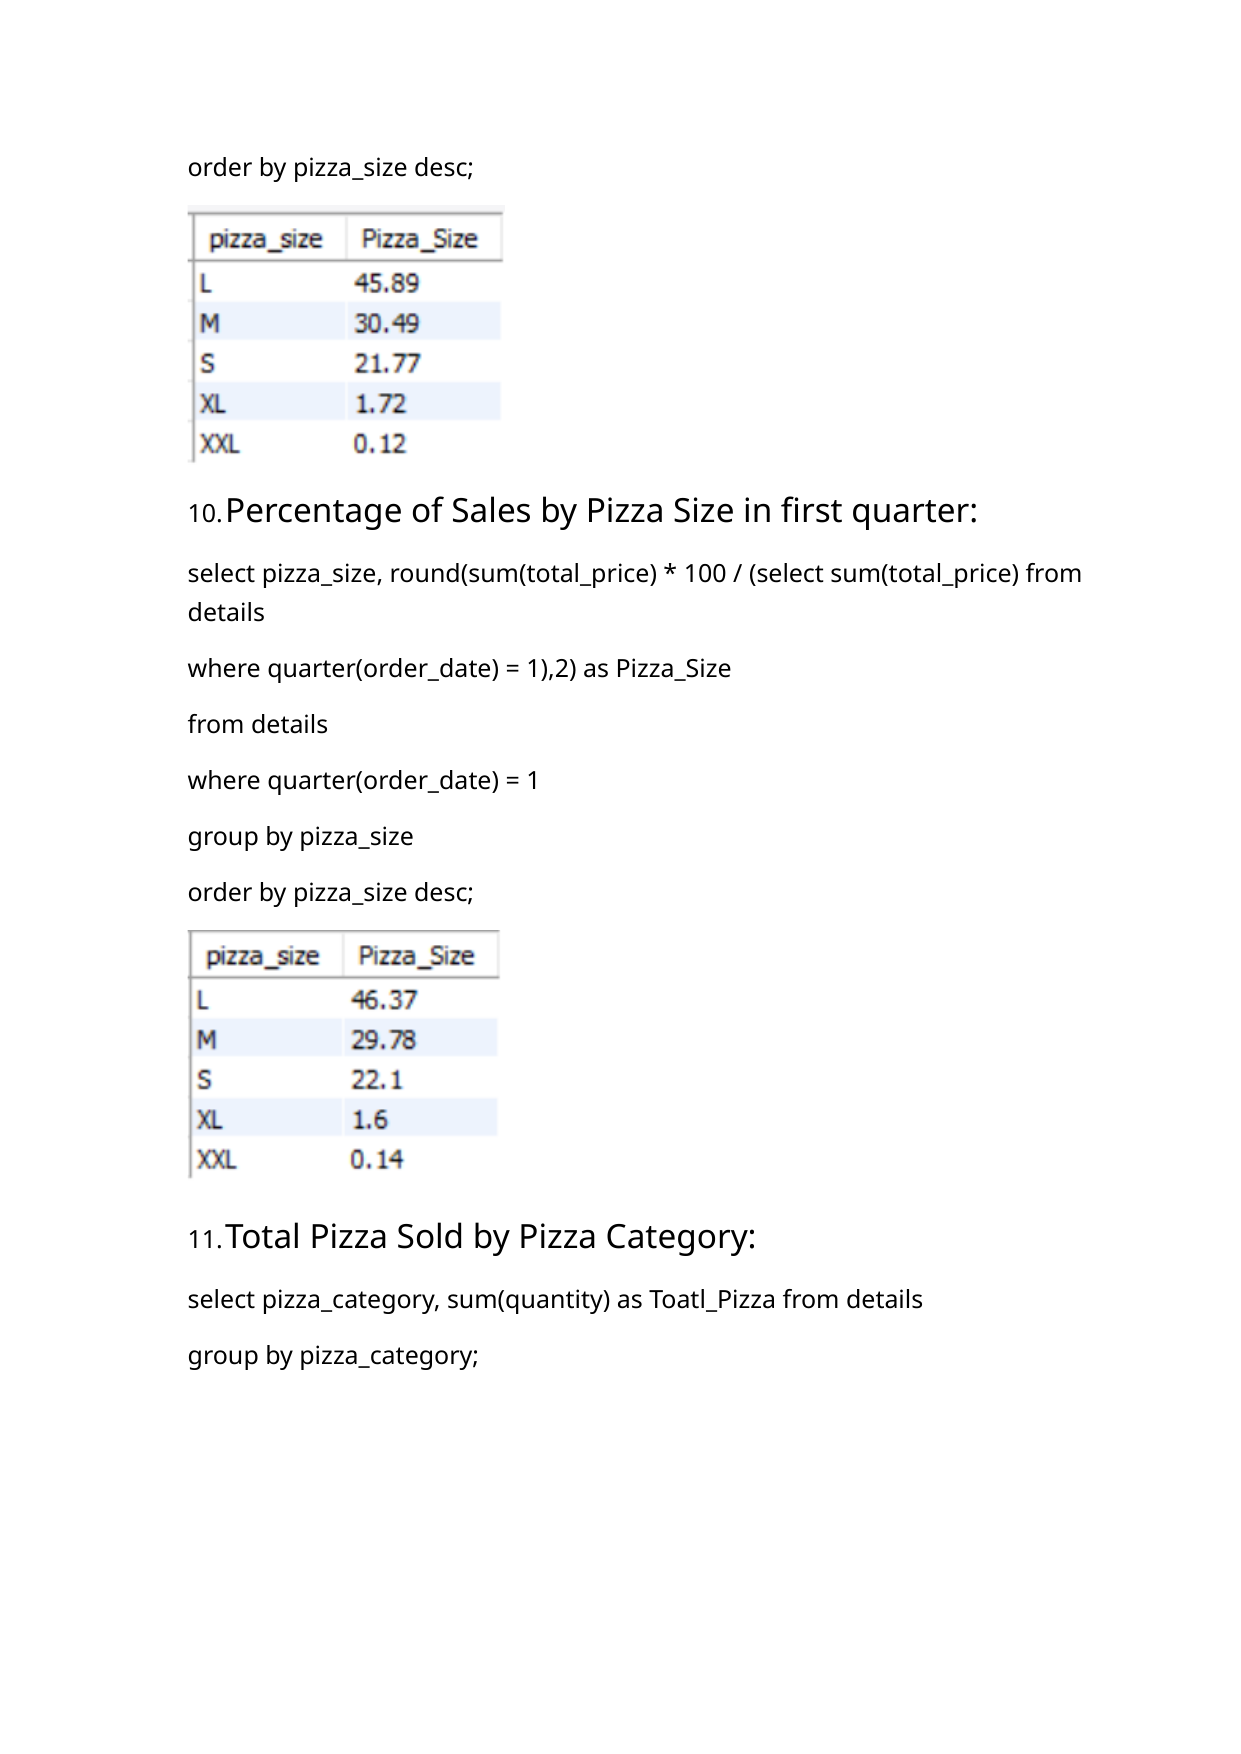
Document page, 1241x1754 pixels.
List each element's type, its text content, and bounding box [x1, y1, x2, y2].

text select pizza_category, sum(quantity) as Toatl_Pizza from details [187, 1282, 1090, 1316]
picture [187, 930, 508, 1191]
picture [187, 205, 505, 466]
text from details [187, 707, 1090, 741]
text group by pizza_category; [187, 1337, 1090, 1372]
list Percentage of Sales by Pizza Size in first quarter: [187, 487, 1090, 532]
text group by pizza_size [187, 818, 1090, 852]
text where quarter(order_date) = 1 [187, 763, 1090, 797]
text where quarter(order_date) = 1),2) as Pizza_Size [187, 651, 1090, 685]
text order by pizza_size desc; [187, 874, 1090, 908]
list Total Pizza Sold by Pizza Category: [187, 1213, 1090, 1258]
text order by pizza_size desc; [187, 150, 1090, 184]
text select pizza_size, round(sum(total_price) * 100 / (select sum(total_price) from details [187, 556, 1090, 629]
